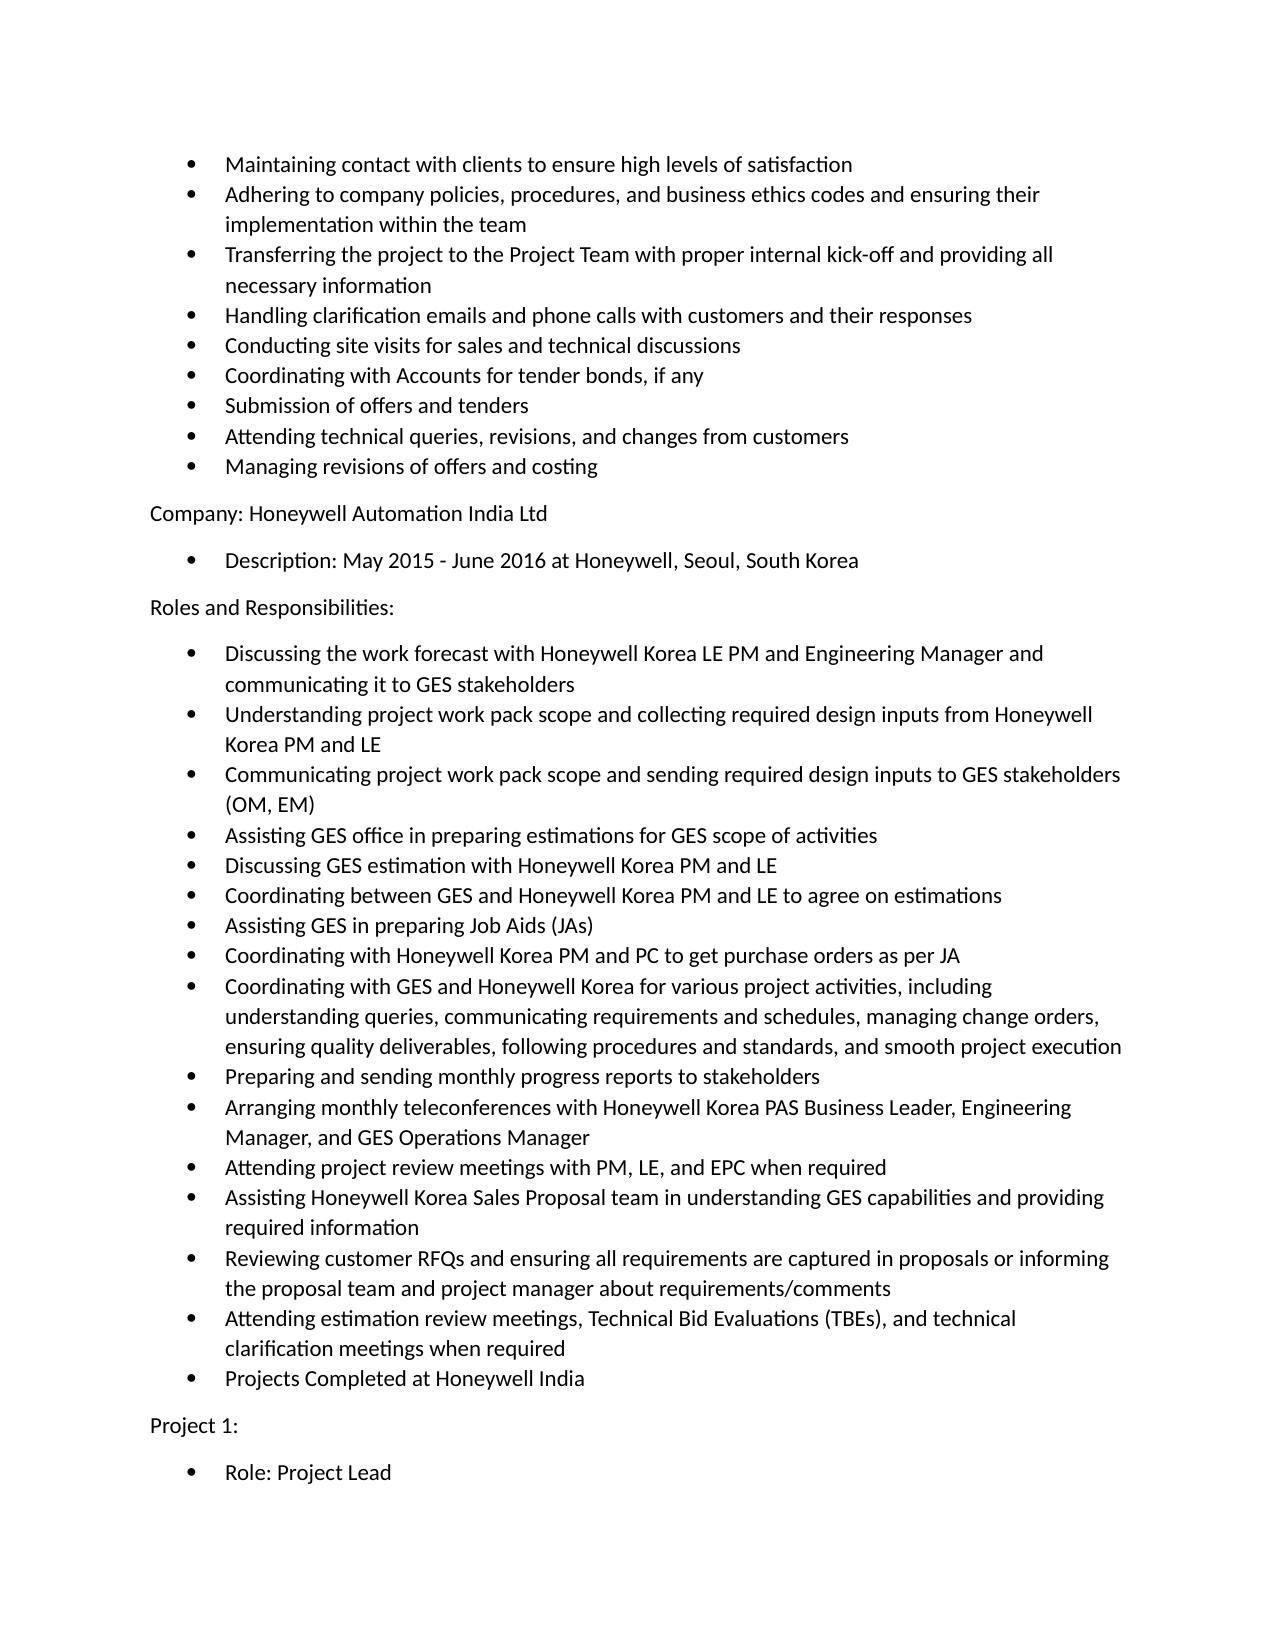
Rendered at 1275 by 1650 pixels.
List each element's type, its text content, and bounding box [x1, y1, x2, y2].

list Submission of offers and tenders [187, 392, 1125, 420]
text Project 1: [150, 1411, 1125, 1439]
list Managing revisions of offers and costing [187, 452, 1125, 480]
list Communicating project work pack scope and sending required design inputs to GES stakeholders (OM, EM) [187, 760, 1125, 819]
list Maintaining contact with clients to ensure high levels of satisfaction [187, 150, 1125, 178]
list Assisting GES in preparing Job Aids (JAs) [187, 911, 1125, 939]
list Assisting Honeywell Korea Sales Proposal team in understanding GES capabilities and providing required information [187, 1183, 1125, 1242]
list Attending project review meetings with PM, LE, and EPC when required [187, 1153, 1125, 1181]
list Adhering to company policies, procedures, and business ethics codes and ensuring their implementation within the team [187, 180, 1125, 238]
list Coordinating with Honeywell Korea PM and PC to get purchase orders as per JA [187, 942, 1125, 970]
list Projects Completed at Honeywell India [187, 1364, 1125, 1393]
list Attending technical queries, revisions, and changes from customers [187, 422, 1125, 450]
list Coordinating with GES and Honeywell Korea for various project activities, including understanding queries, communicating requirements and schedules, managing change orders, ensuring quality deliverables, following procedures and standards, and smooth project execution [187, 972, 1125, 1060]
list Coordinating with Accounts for tender bonds, if any [187, 361, 1125, 389]
list Conducting site visits for sales and technical discussions [187, 331, 1125, 359]
list Discussing the work forecast with Honeywell Korea LE PM and Engineering Manager and communicating it to GES stakeholders [187, 639, 1125, 698]
list Coordinating between GES and Honeywell Korea PM and LE to agree on estimations [187, 881, 1125, 909]
text Roles and Responsibilities: [150, 593, 1125, 621]
list Preparing and sending monthly progress reports to stakeholders [187, 1062, 1125, 1091]
list Transferring the project to the Project Team with proper internal kick-off and providing all necessary information [187, 241, 1125, 299]
list Attending estimation review meetings, Technical Bid Evaluations (TBEs), and technical clarification meetings when required [187, 1304, 1125, 1362]
list Role: Project Lead [187, 1458, 1125, 1486]
list Handling clarification emails and phone calls with customers and their responses [187, 301, 1125, 329]
list Discussing GES estimation with Honeywell Korea PM and LE [187, 851, 1125, 879]
list Arranging monthly teleconferences with Honeywell Korea PAS Business Leader, Engineering Manager, and GES Operations Manager [187, 1093, 1125, 1151]
list Reviewing customer RFQs and ensuring all requirements are captured in proposals or informing the proposal team and project manager about requirements/comments [187, 1244, 1125, 1302]
list Description: May 2015 - June 2016 at Honeywell, Seoul, South Korea [187, 546, 1125, 574]
text Company: Honeywell Automation India Ltd [150, 499, 1125, 527]
list Assisting GES office in preparing estimations for GES scope of activities [187, 821, 1125, 849]
list Understanding project work pack scope and collecting required design inputs from Honeywell Korea PM and LE [187, 700, 1125, 758]
